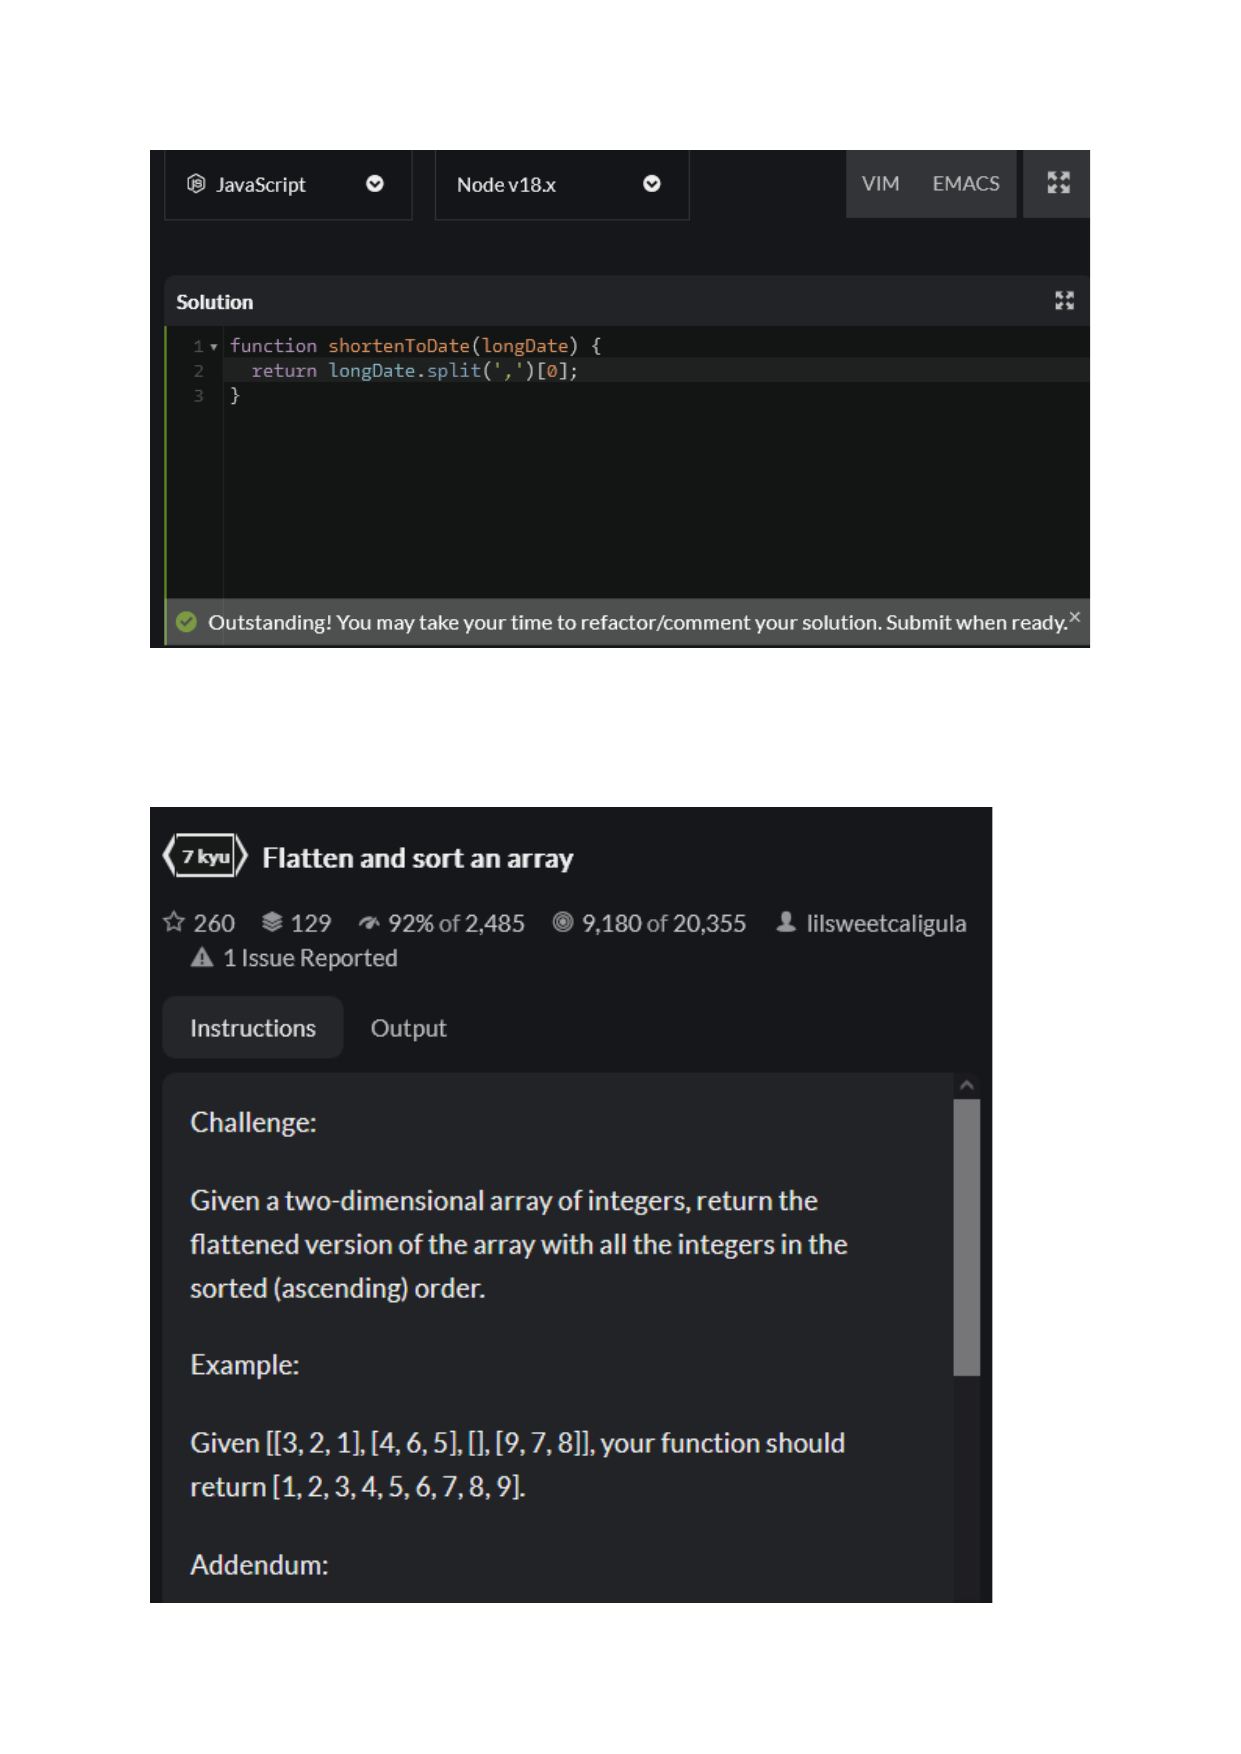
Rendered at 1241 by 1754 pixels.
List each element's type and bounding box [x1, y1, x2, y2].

picture [150, 150, 1091, 648]
picture [150, 807, 993, 1603]
